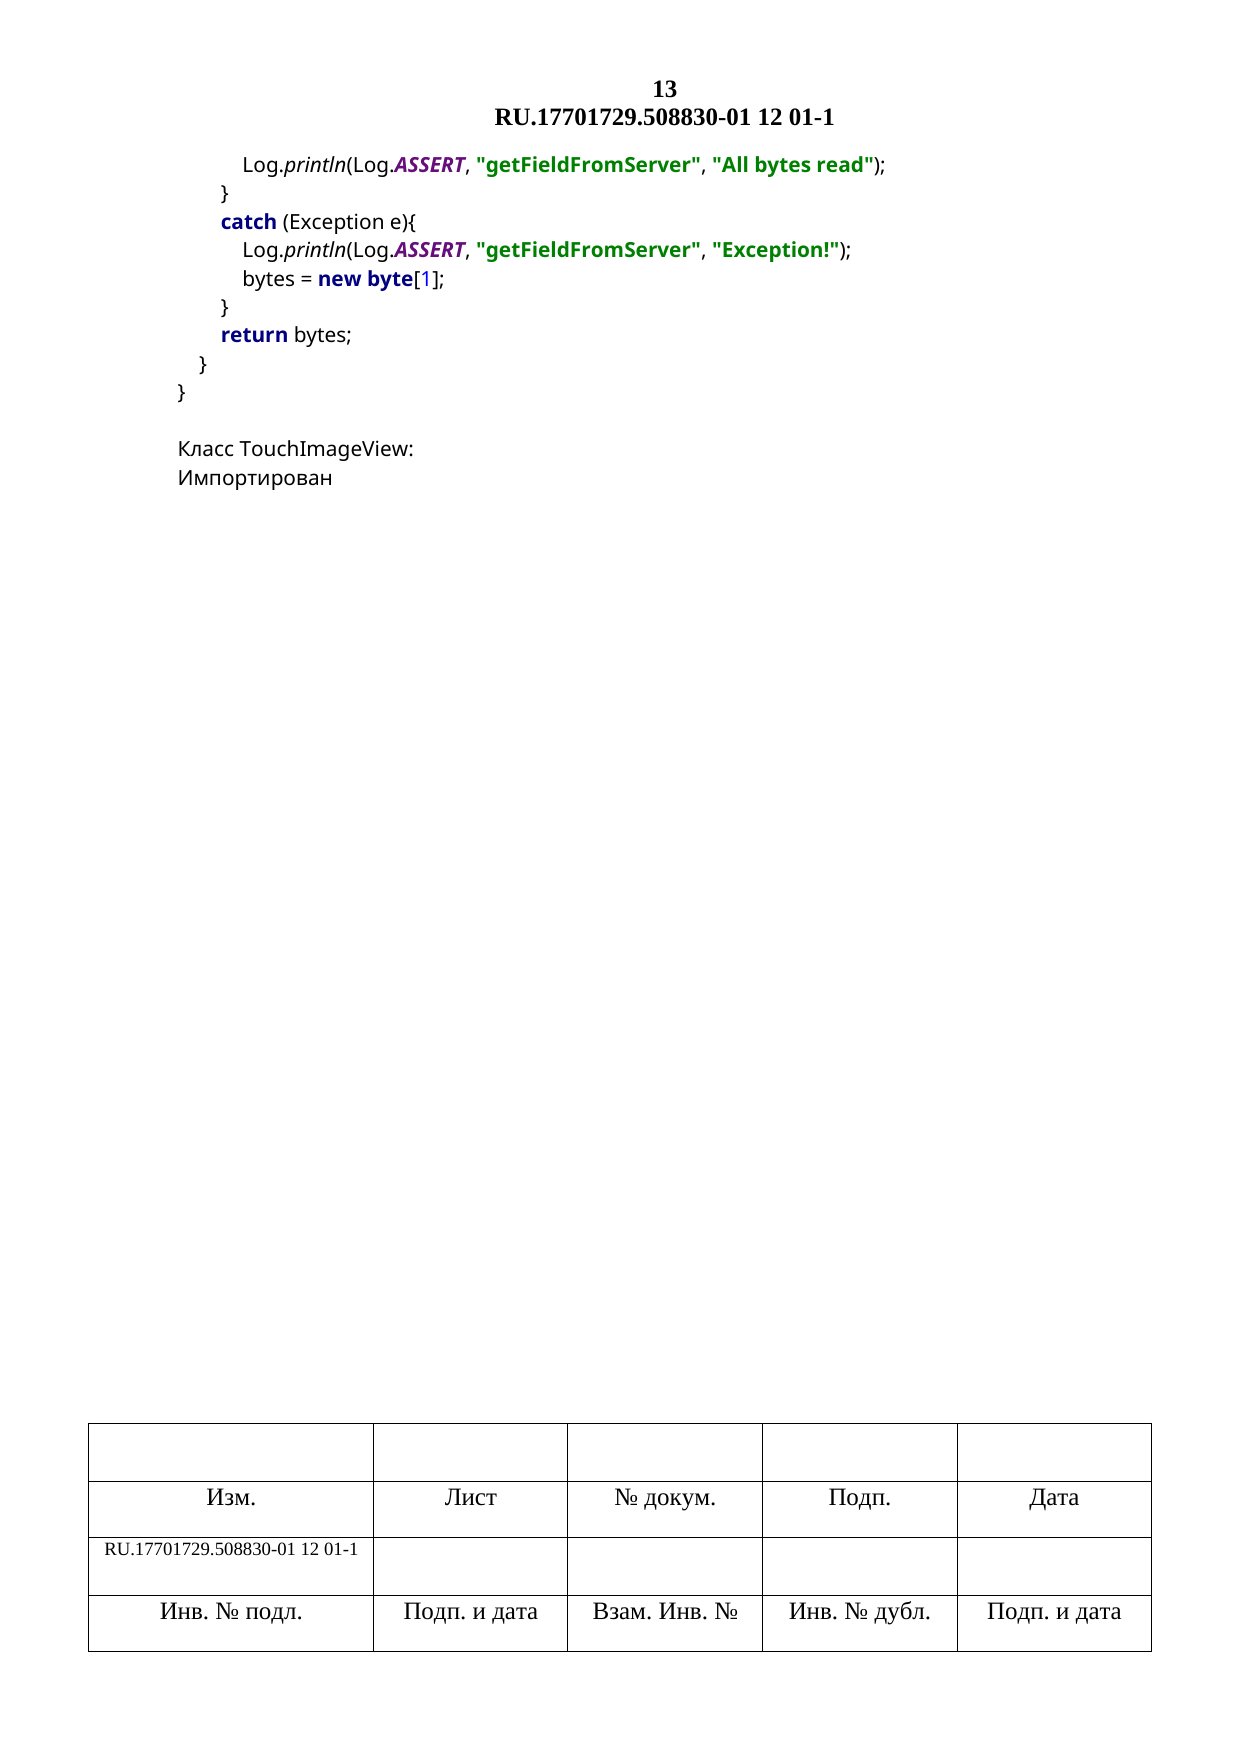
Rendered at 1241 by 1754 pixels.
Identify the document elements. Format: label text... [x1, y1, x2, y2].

text Импортирован [177, 463, 1152, 491]
text Класс TouchImageView: [177, 434, 1152, 463]
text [177, 150, 1152, 406]
